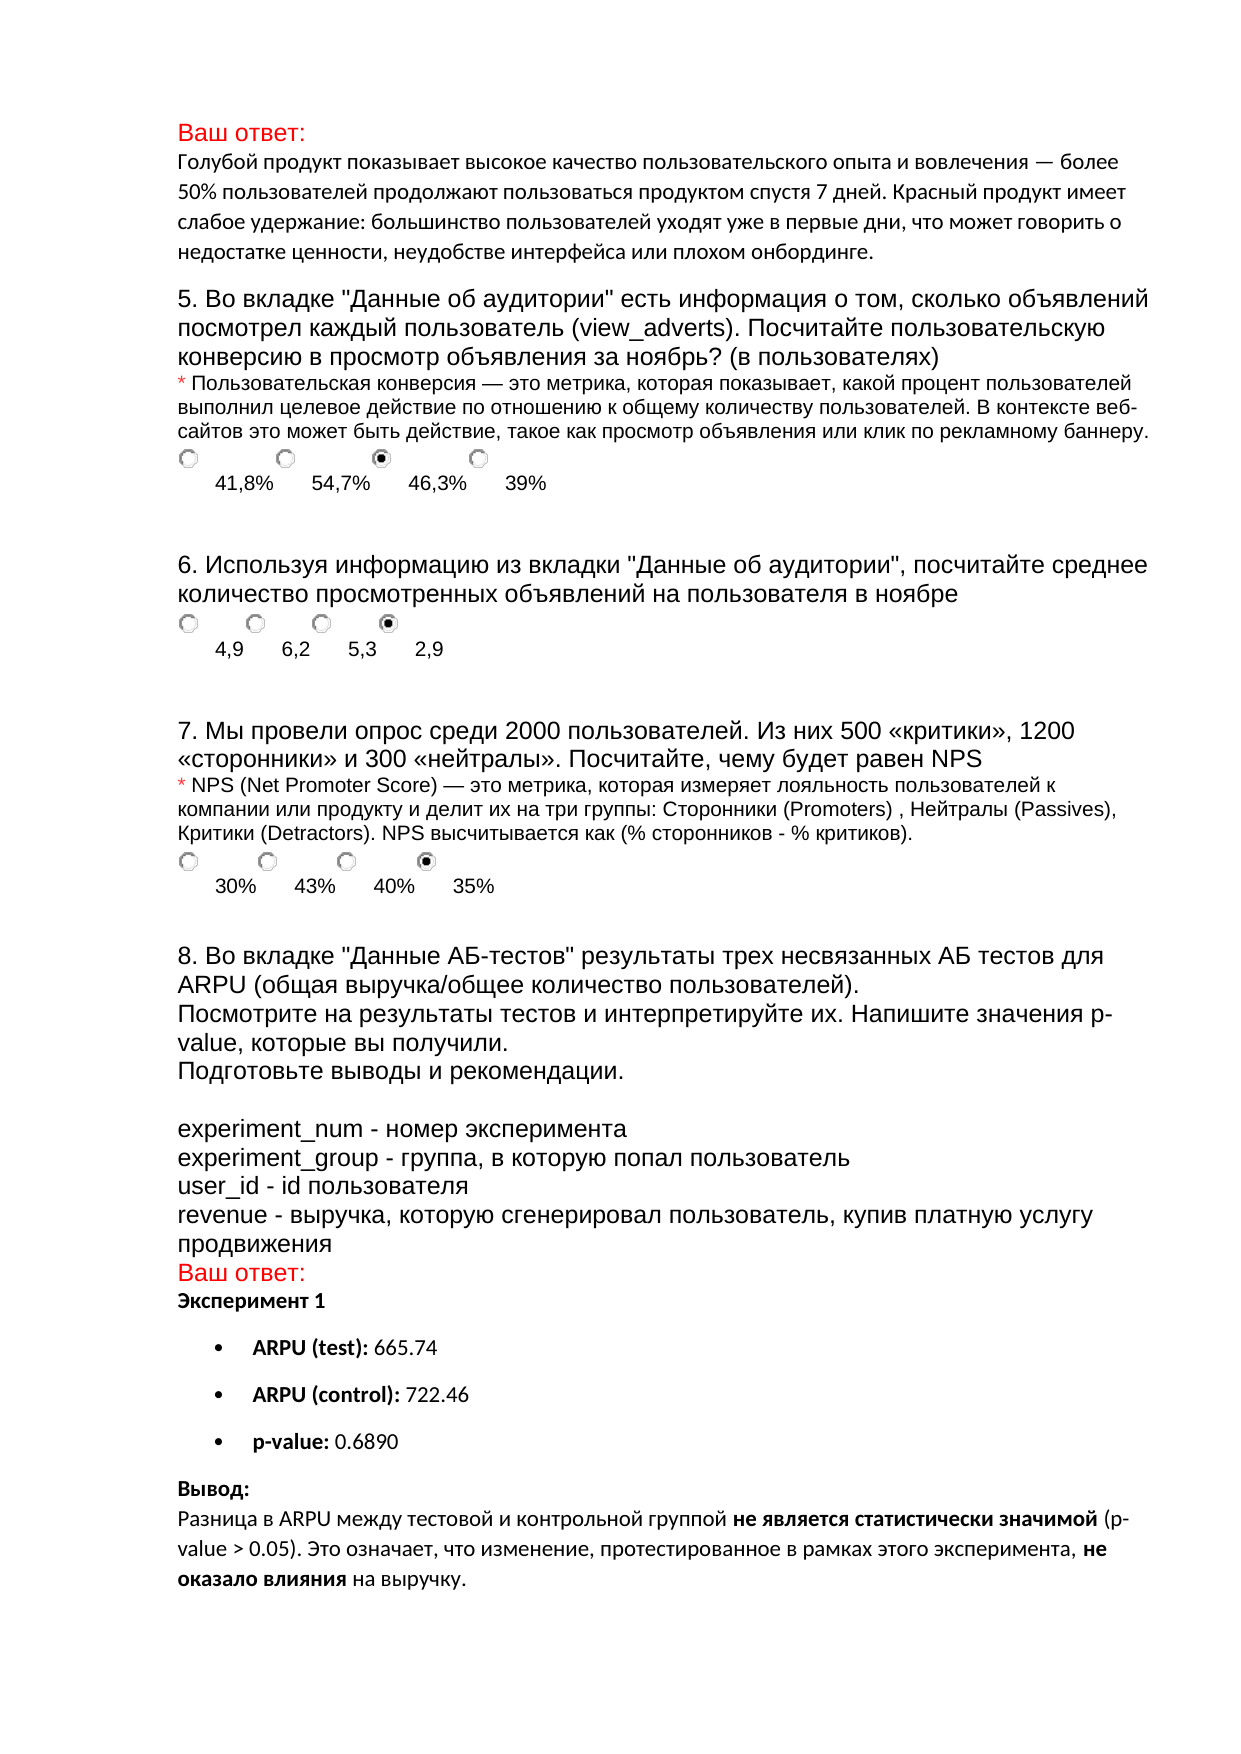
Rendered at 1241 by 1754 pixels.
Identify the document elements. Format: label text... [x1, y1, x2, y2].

text 6. Используя информацию из вкладки "Данные об аудитории", посчитайте среднее количество просмотренных объявлений на пользователя в ноябре [177, 550, 1152, 608]
list p-value: 0.6890 [215, 1427, 1152, 1455]
text 4,96,25,32,9 [177, 608, 1152, 660]
text 30%43%40%35% [177, 845, 1152, 926]
text 7. Мы провели опрос среди 2000 пользователей. Из них 500 «критики», 1200 «сторонники» и 300 «нейтралы». Посчитайте, чему будет равен NPS [177, 716, 1152, 773]
text * NPS (Net Promoter Score) — это метрика, которая измеряет лояльность пользователей к компании или продукту и делит их на три группы: Сторонники (Promoters) , Нейтралы (Passives), Критики (Detractors). NPS высчитывается как (% сторонников - % критиков). [177, 773, 1152, 845]
text Голубой продукт показывает высокое качество пользовательского опыта и вовлечения — более 50% пользователей продолжают пользоваться продуктом спустя 7 дней. Красный продукт имеет слабое удержание: большинство пользователей уходят уже в первые дни, что может говорить о недостатке ценности, неудобстве интерфейса или плохом онбординге. [177, 147, 1152, 266]
list ARPU (control): 722.46 [215, 1380, 1152, 1408]
text 8. Во вкладке "Данные АБ-тестов" результаты трех несвязанных АБ тестов для ARPU (общая выручка/общее количество пользователей). Посмотрите на результаты тестов и интерпретируйте их. Напишите значения p-value, которые вы получили. Подготовьте выводы и рекомендации. experiment_num - номер эксперимента experiment_group - группа, в которую попал пользователь user_id - id пользователя revenue - выручка, которую сгенерировал пользователь, купив платную услугу продвижения [177, 941, 1152, 1257]
text Ваш ответ: [177, 1257, 1152, 1286]
text Эксперимент 1 [177, 1286, 1152, 1314]
text Ваш ответ: [177, 118, 1152, 147]
text * Пользовательская конверсия — это метрика, которая показывает, какой процент пользователей выполнил целевое действие по отношению к общему количеству пользователей. В контексте веб-сайтов это может быть действие, такое как просмотр объявления или клик по рекламному баннеру. [177, 371, 1152, 442]
text 5. Во вкладке "Данные об аудитории" есть информация о том, сколько объявлений посмотрел каждый пользователь (view_adverts). Посчитайте пользовательскую конверсию в просмотр объявления за ноябрь? (в пользователях) [177, 284, 1152, 371]
text Вывод: Разница в ARPU между тестовой и контрольной группой не является статистически значимой (p-value > 0.05). Это означает, что изменение, протестированное в рамках этого эксперимента, не оказало влияния на выручку. [177, 1474, 1152, 1592]
text 41,8%54,7%46,3%39% [177, 442, 1152, 495]
list ARPU (test): 665.74 [215, 1333, 1152, 1361]
